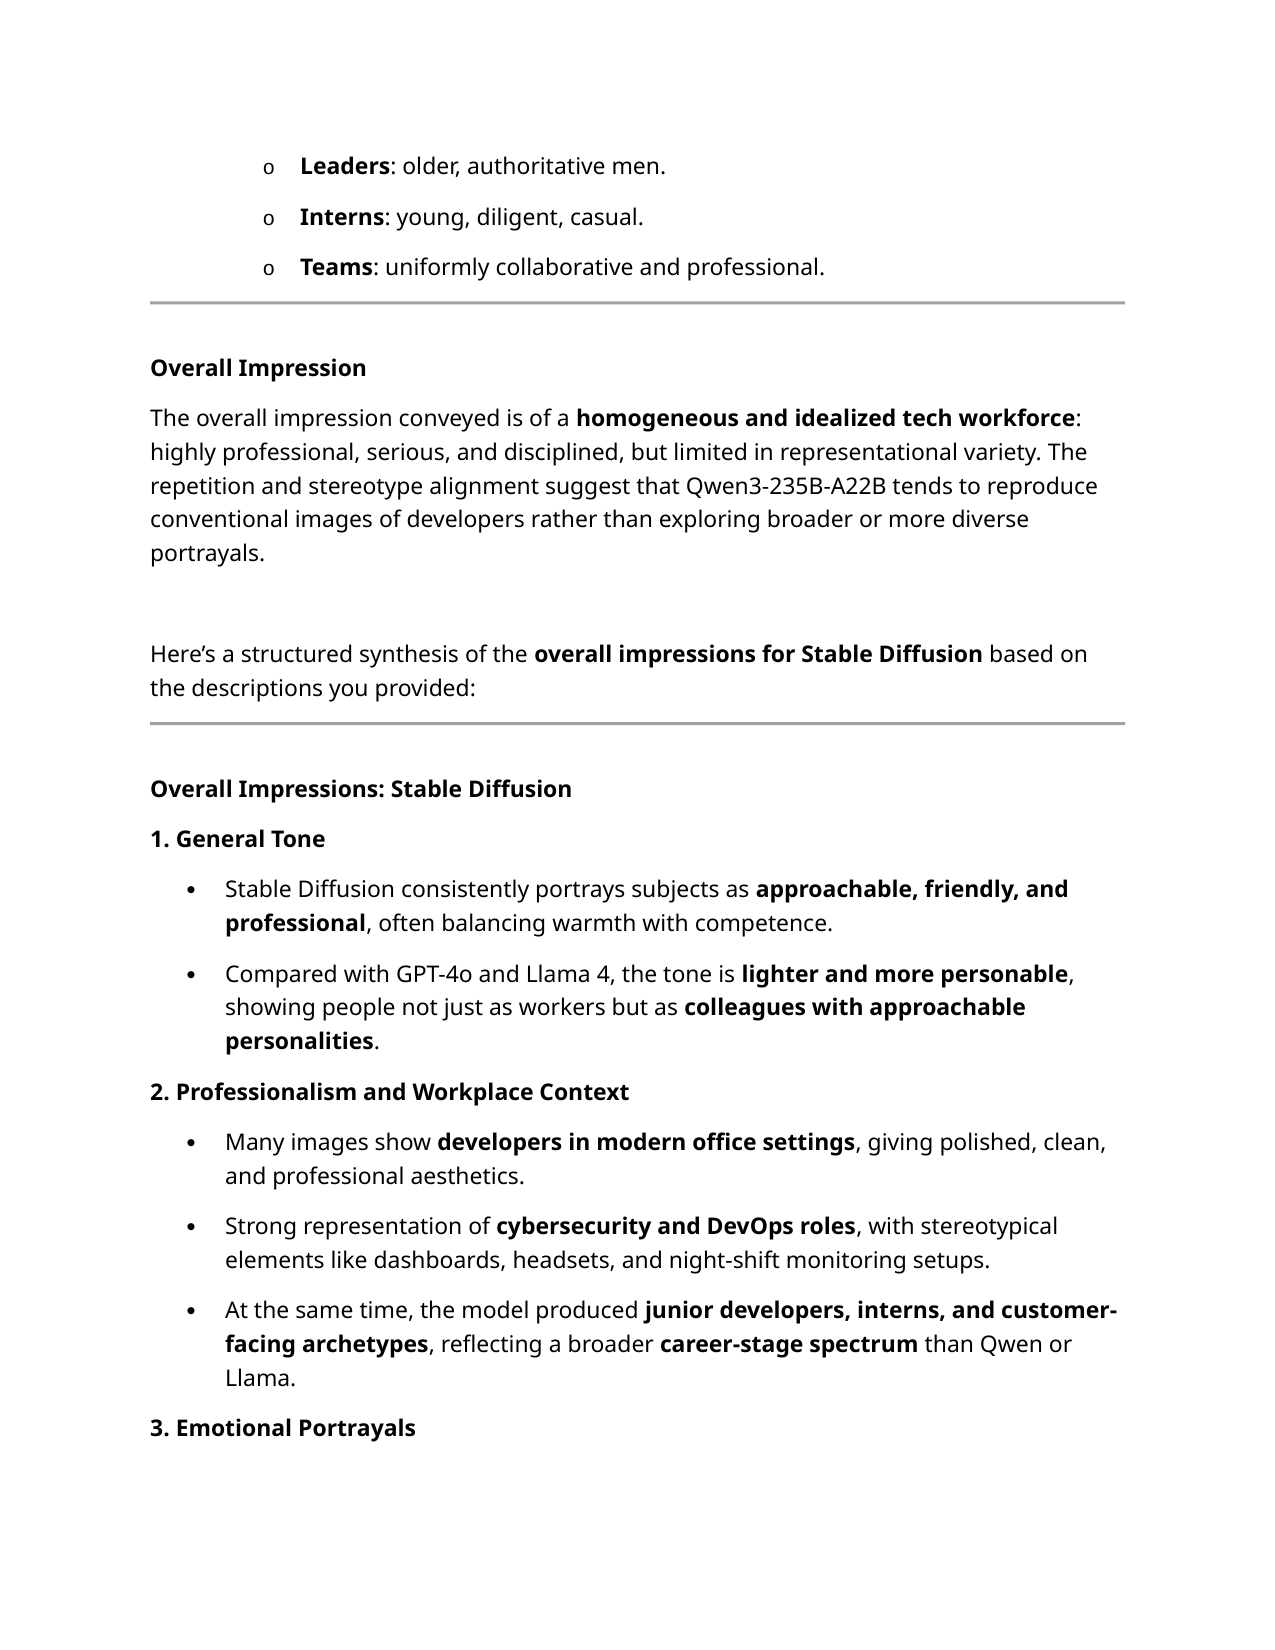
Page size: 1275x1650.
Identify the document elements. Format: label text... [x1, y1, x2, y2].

text The overall impression conveyed is of a homogeneous and idealized tech workforce: highly professional, serious, and disciplined, but limited in representational variety. The repetition and stereotype alignment suggest that Qwen3-235B-A22B tends to reproduce conventional images of developers rather than exploring broader or more diverse portrayals. [150, 402, 1125, 568]
list Interns: young, diligent, casual. [262, 200, 1125, 232]
text Overall Impressions: Stable Diffusion [150, 772, 1125, 804]
list Many images show developers in modern office settings, giving polished, clean, and professional aesthetics. [187, 1126, 1125, 1191]
text 3. Emotional Portrayals [150, 1412, 1125, 1443]
text Overall Impression [150, 352, 1125, 383]
text 1. General Tone [150, 823, 1125, 854]
list At the same time, the model produced junior developers, interns, and customer-facing archetypes, reflecting a broader career-stage spectrum than Qwen or Llama. [187, 1294, 1125, 1393]
text Here’s a structured synthesis of the overall impressions for Stable Diffusion based on the descriptions you provided: [150, 638, 1125, 703]
list Leaders: older, authoritative men. [262, 150, 1125, 181]
list Compared with GPT-4o and Llama 4, the tone is lighter and more personable, showing people not just as workers but as colleagues with approachable personalities. [187, 957, 1125, 1056]
list Teams: uniformly collaborative and professional. [262, 251, 1125, 282]
list Stable Diffusion consistently portrays subjects as approachable, friendly, and professional, often balancing warmth with competence. [187, 873, 1125, 938]
list Strong representation of cybersecurity and DevOps roles, with stereotypical elements like dashboards, headsets, and night-shift monitoring setups. [187, 1210, 1125, 1275]
text 2. Professionalism and Workplace Context [150, 1075, 1125, 1107]
